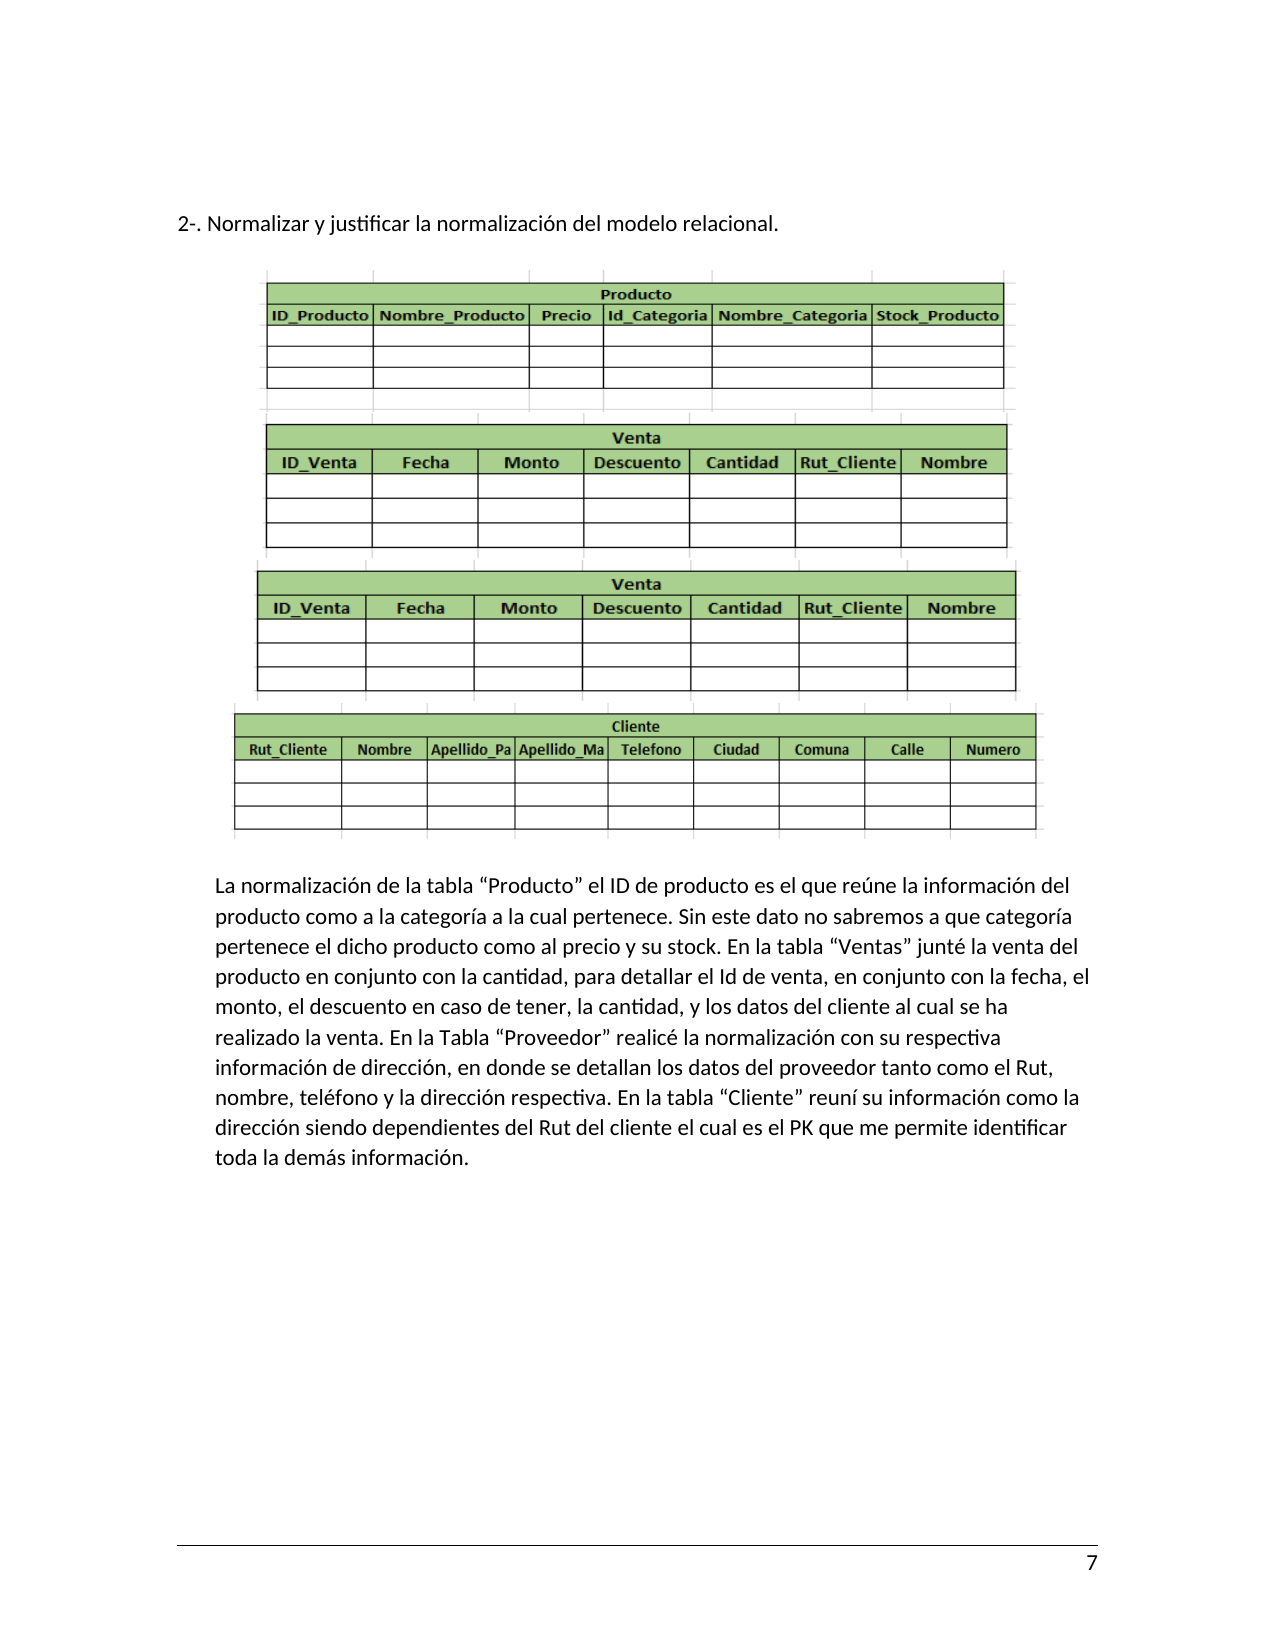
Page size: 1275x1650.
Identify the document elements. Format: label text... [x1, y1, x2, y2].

picture [259, 270, 1016, 412]
text La normalización de la tabla “Producto” el ID de producto es el que reúne la información del producto como a la categoría a la cual pertenece. Sin este dato no sabremos a que categoría pertenece el dicho producto como al precio y su stock. En la tabla “Ventas” junté la venta del producto en conjunto con la cantidad, para detallar el Id de venta, en conjunto con la fecha, el monto, el descuento en caso de tener, la cantidad, y los datos del cliente al cual se ha realizado la venta. En la Tabla “Proveedor” realicé la normalización con su respectiva información de dirección, en donde se detallan los datos del proveedor tanto como el Rut, nombre, teléfono y la dirección respectiva. En la tabla “Cliente” reuní su información como la dirección siendo dependientes del Rut del cliente el cual es el PK que me permite identificar toda la demás información. [215, 872, 1098, 1171]
picture [262, 413, 1013, 558]
picture [231, 703, 1044, 839]
text 2-. Normalizar y justificar la normalización del modelo relacional. [177, 209, 1098, 237]
picture [253, 560, 1022, 701]
